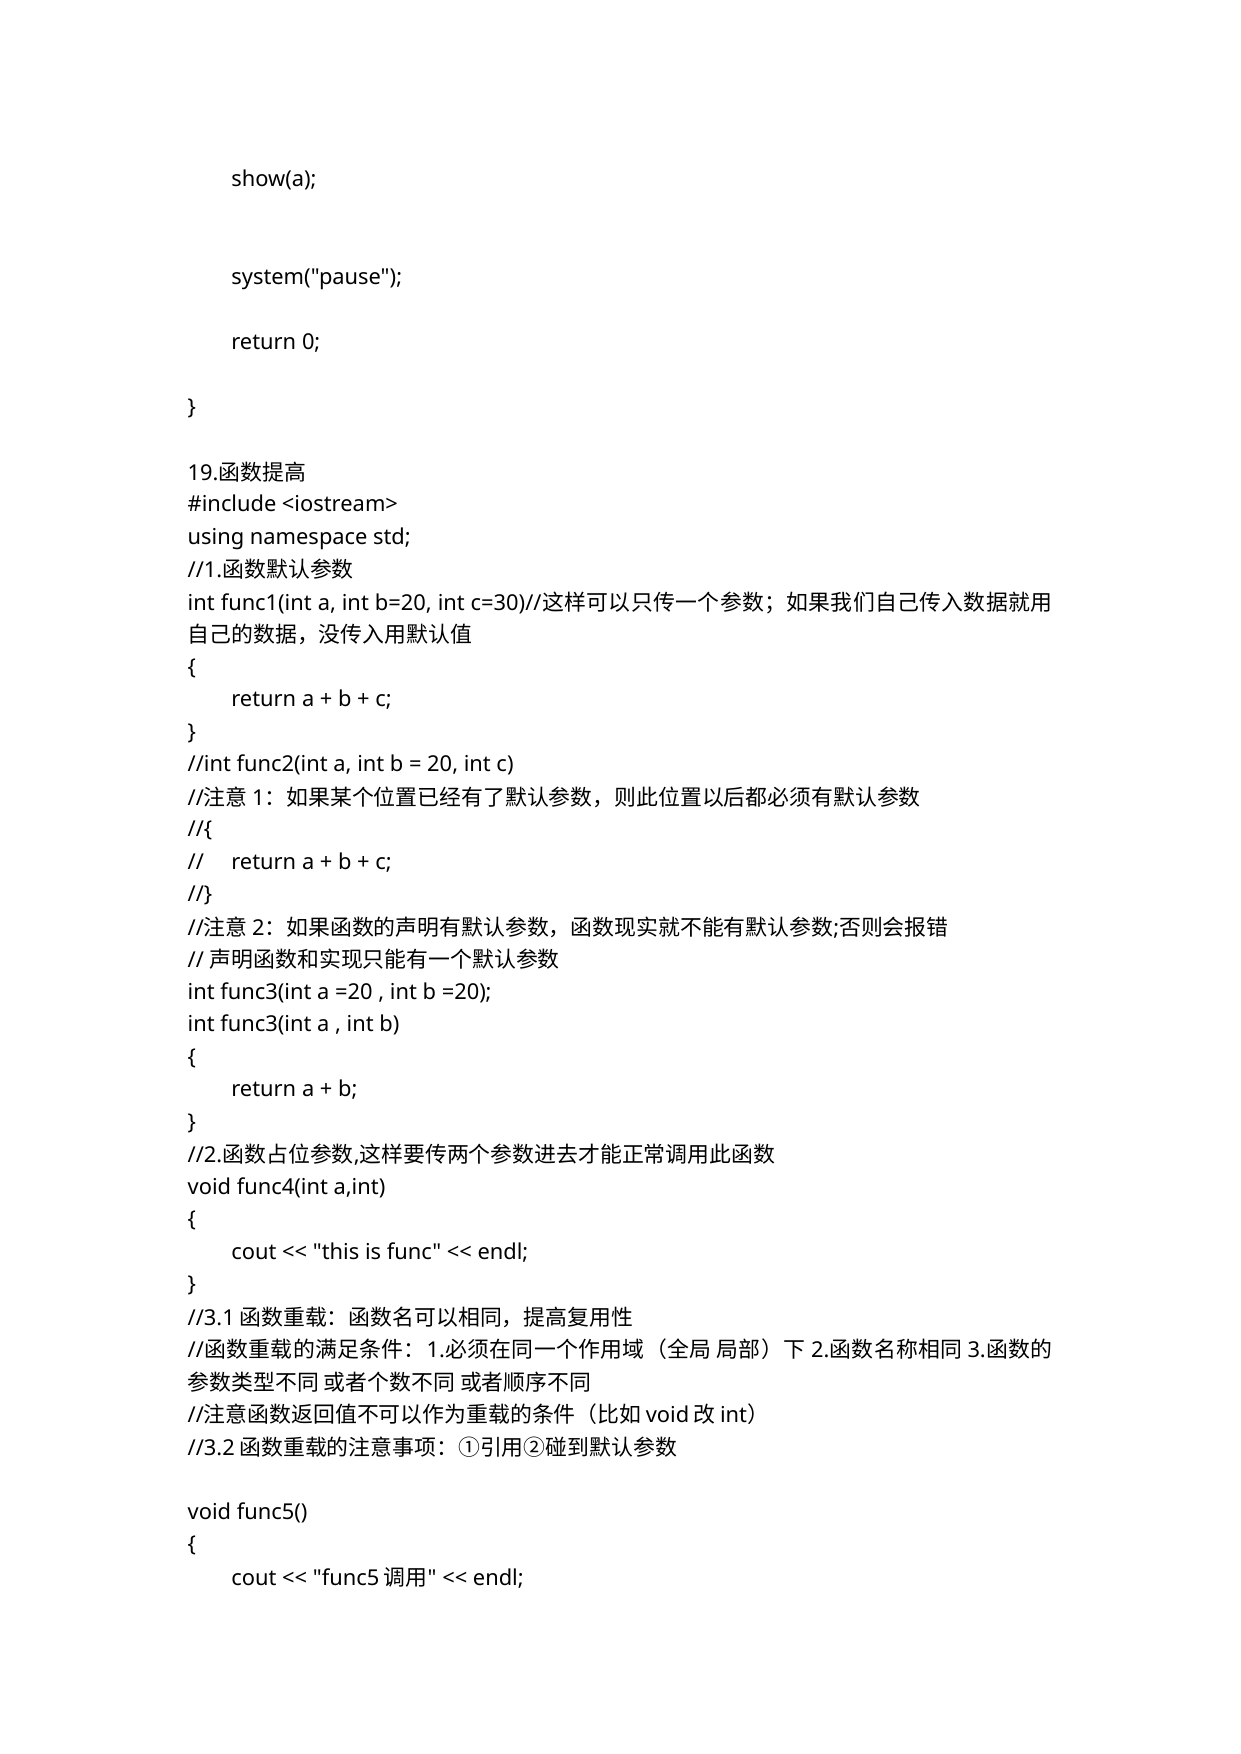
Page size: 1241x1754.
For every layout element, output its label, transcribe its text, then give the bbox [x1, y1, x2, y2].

text { [187, 1202, 1053, 1234]
text //1.函数默认参数 [187, 552, 1053, 584]
text int func1(int a, int b=20, int c=30)//这样可以只传一个参数；如果我们自己传入数据就用自己的数据，没传入用默认值 [187, 584, 1053, 649]
text //2.函数占位参数,这样要传两个参数进去才能正常调用此函数 [187, 1137, 1053, 1169]
text cout << "func5调用" << endl; [187, 1559, 1053, 1592]
text // return a + b + c; [187, 844, 1053, 877]
text //注意1：如果某个位置已经有了默认参数，则此位置以后都必须有默认参数 [187, 779, 1053, 812]
text { [187, 649, 1053, 682]
text void func4(int a,int) [187, 1169, 1053, 1202]
text int func3(int a =20 , int b =20); [187, 974, 1053, 1007]
text } [187, 1267, 1053, 1299]
text } [187, 1104, 1053, 1137]
text //3.2函数重载的注意事项：①引用②碰到默认参数 [187, 1429, 1053, 1462]
text return a + b + c; [187, 682, 1053, 714]
text void func5() [187, 1494, 1053, 1527]
text { [187, 1039, 1053, 1072]
text //int func2(int a, int b = 20, int c) [187, 747, 1053, 779]
text return a + b; [187, 1072, 1053, 1104]
text return 0; [187, 324, 1053, 357]
text cout << "this is func" << endl; [187, 1234, 1053, 1267]
text //3.1函数重载：函数名可以相同，提高复用性 [187, 1299, 1053, 1332]
text system("pause"); [187, 259, 1053, 292]
text using namespace std; [187, 519, 1053, 552]
text //注意2：如果函数的声明有默认参数，函数现实就不能有默认参数;否则会报错 [187, 909, 1053, 942]
text // 声明函数和实现只能有一个默认参数 [187, 942, 1053, 974]
text } [187, 714, 1053, 747]
text { [187, 1527, 1053, 1559]
text #include <iostream> [187, 487, 1053, 519]
text int func3(int a , int b) [187, 1007, 1053, 1039]
text 19.函数提高 [187, 454, 1053, 487]
text //} [187, 877, 1053, 909]
text //{ [187, 812, 1053, 844]
text } [187, 389, 1053, 422]
text //函数重载的满足条件：1.必须在同一个作用域（全局 局部）下2.函数名称相同3.函数的参数类型不同 或者个数不同 或者顺序不同 [187, 1332, 1053, 1397]
text show(a); [187, 162, 1053, 194]
text //注意函数返回值不可以作为重载的条件（比如void改int） [187, 1397, 1053, 1429]
